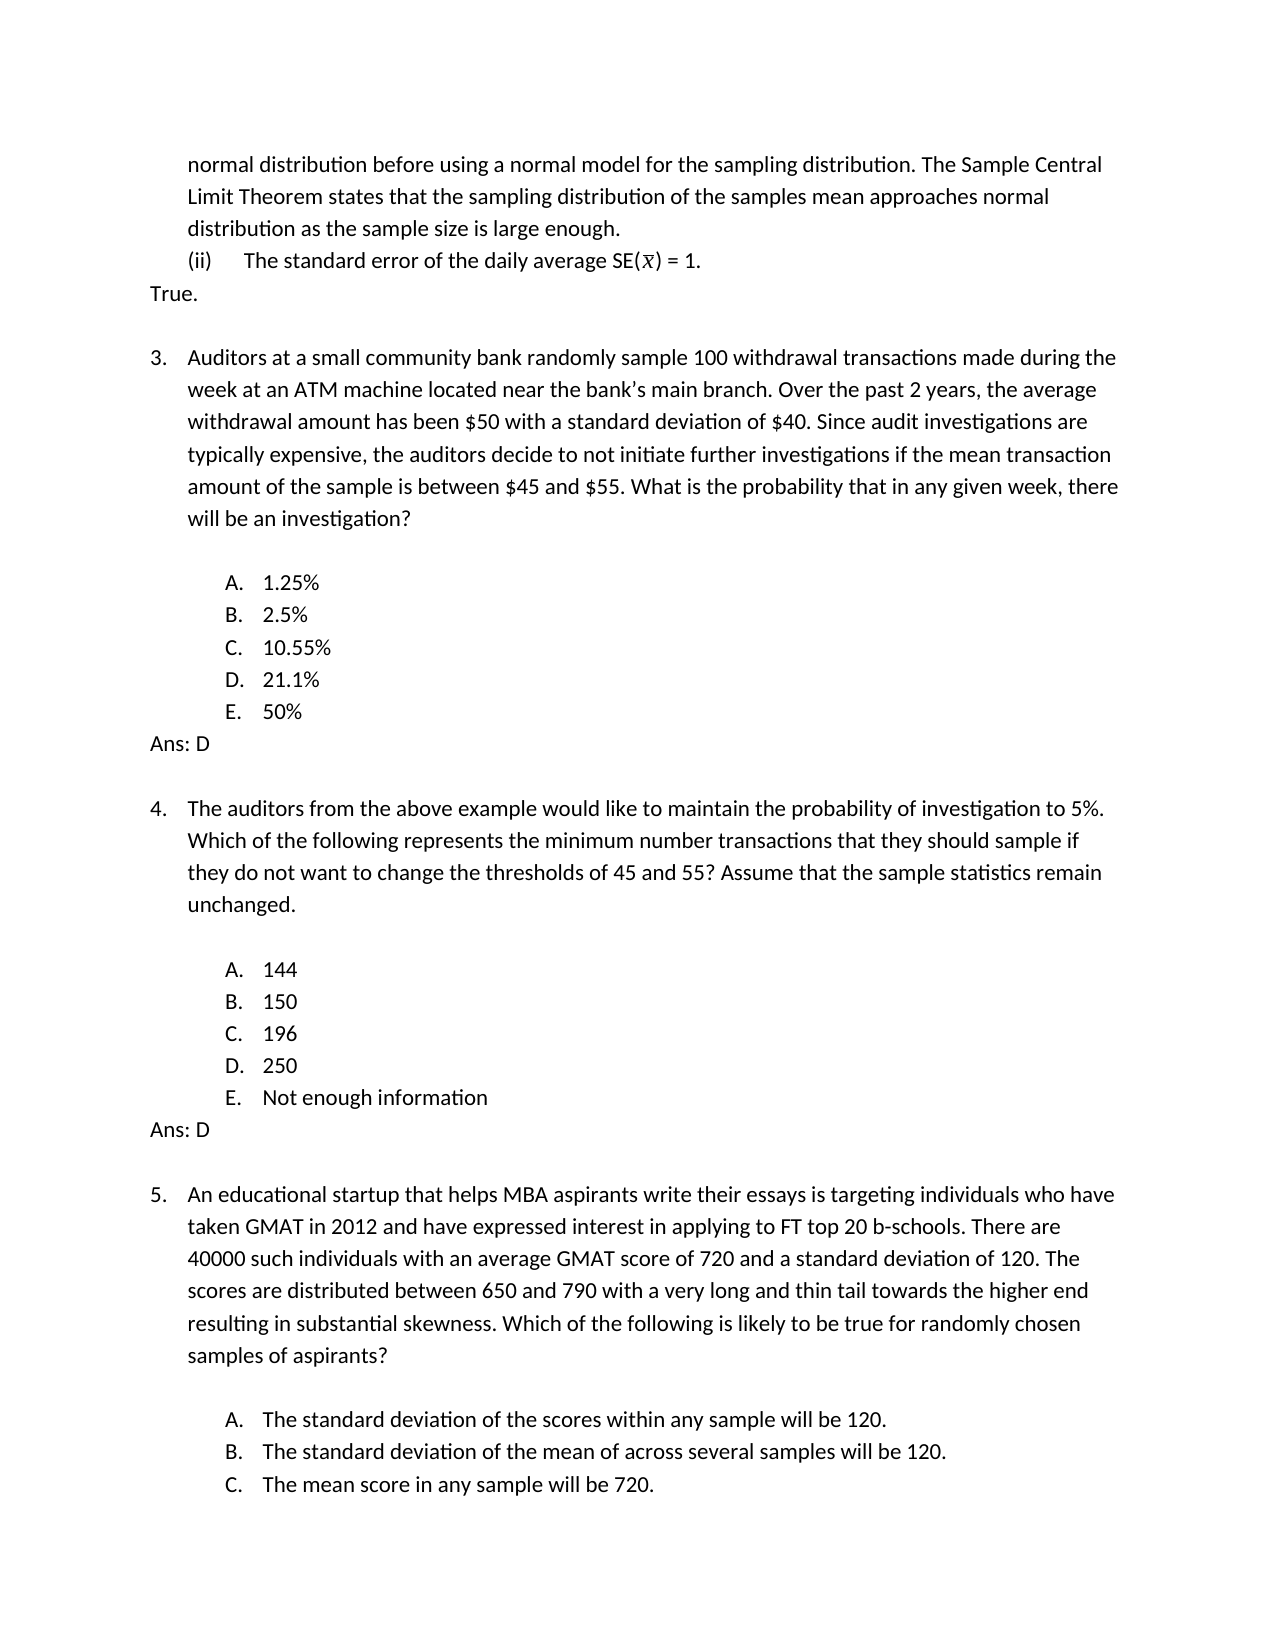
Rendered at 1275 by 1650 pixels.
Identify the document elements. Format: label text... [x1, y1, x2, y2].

list 10.55% [225, 633, 1125, 661]
text True. [150, 279, 1125, 307]
list The standard deviation of the scores within any sample will be 120. [225, 1405, 1125, 1433]
list An educational startup that helps MBA aspirants write their essays is targeting individuals who have taken GMAT in 2012 and have expressed interest in applying to FT top 20 b-schools. There are 40000 such individuals with an average GMAT score of 720 and a standard deviation of 120. The scores are distributed between 650 and 790 with a very long and thin tail towards the higher end resulting in substantial skewness. Which of the following is likely to be true for randomly chosen samples of aspirants? [150, 1180, 1125, 1369]
list 1.25% [225, 568, 1125, 596]
list The standard error of the daily average SE() = 1. [187, 247, 1125, 274]
list Auditors at a small community bank randomly sample 100 withdrawal transactions made during the week at an ATM machine located near the bank’s main branch. Over the past 2 years, the average withdrawal amount has been $50 with a standard deviation of $40. Since audit investigations are typically expensive, the auditors decide to not initiate further investigations if the mean transaction amount of the sample is between $45 and $55. What is the probability that in any given week, there will be an investigation? [150, 343, 1125, 532]
list 196 [225, 1019, 1125, 1047]
text Ans: D [150, 729, 1125, 757]
list 250 [225, 1051, 1125, 1079]
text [187, 150, 1125, 242]
list The auditors from the above example would like to maintain the probability of investigation to 5%. Which of the following represents the minimum number transactions that they should sample if they do not want to change the thresholds of 45 and 55? Assume that the sample statistics remain unchanged. [150, 794, 1125, 918]
list 50% [225, 697, 1125, 725]
list 150 [225, 987, 1125, 1015]
text Ans: D [150, 1116, 1125, 1144]
list 2.5% [225, 601, 1125, 629]
list Not enough information [225, 1083, 1125, 1111]
list 144 [225, 955, 1125, 983]
list The mean score in any sample will be 720. [225, 1470, 1125, 1498]
list 21.1% [225, 665, 1125, 693]
list The standard deviation of the mean of across several samples will be 120. [225, 1437, 1125, 1466]
